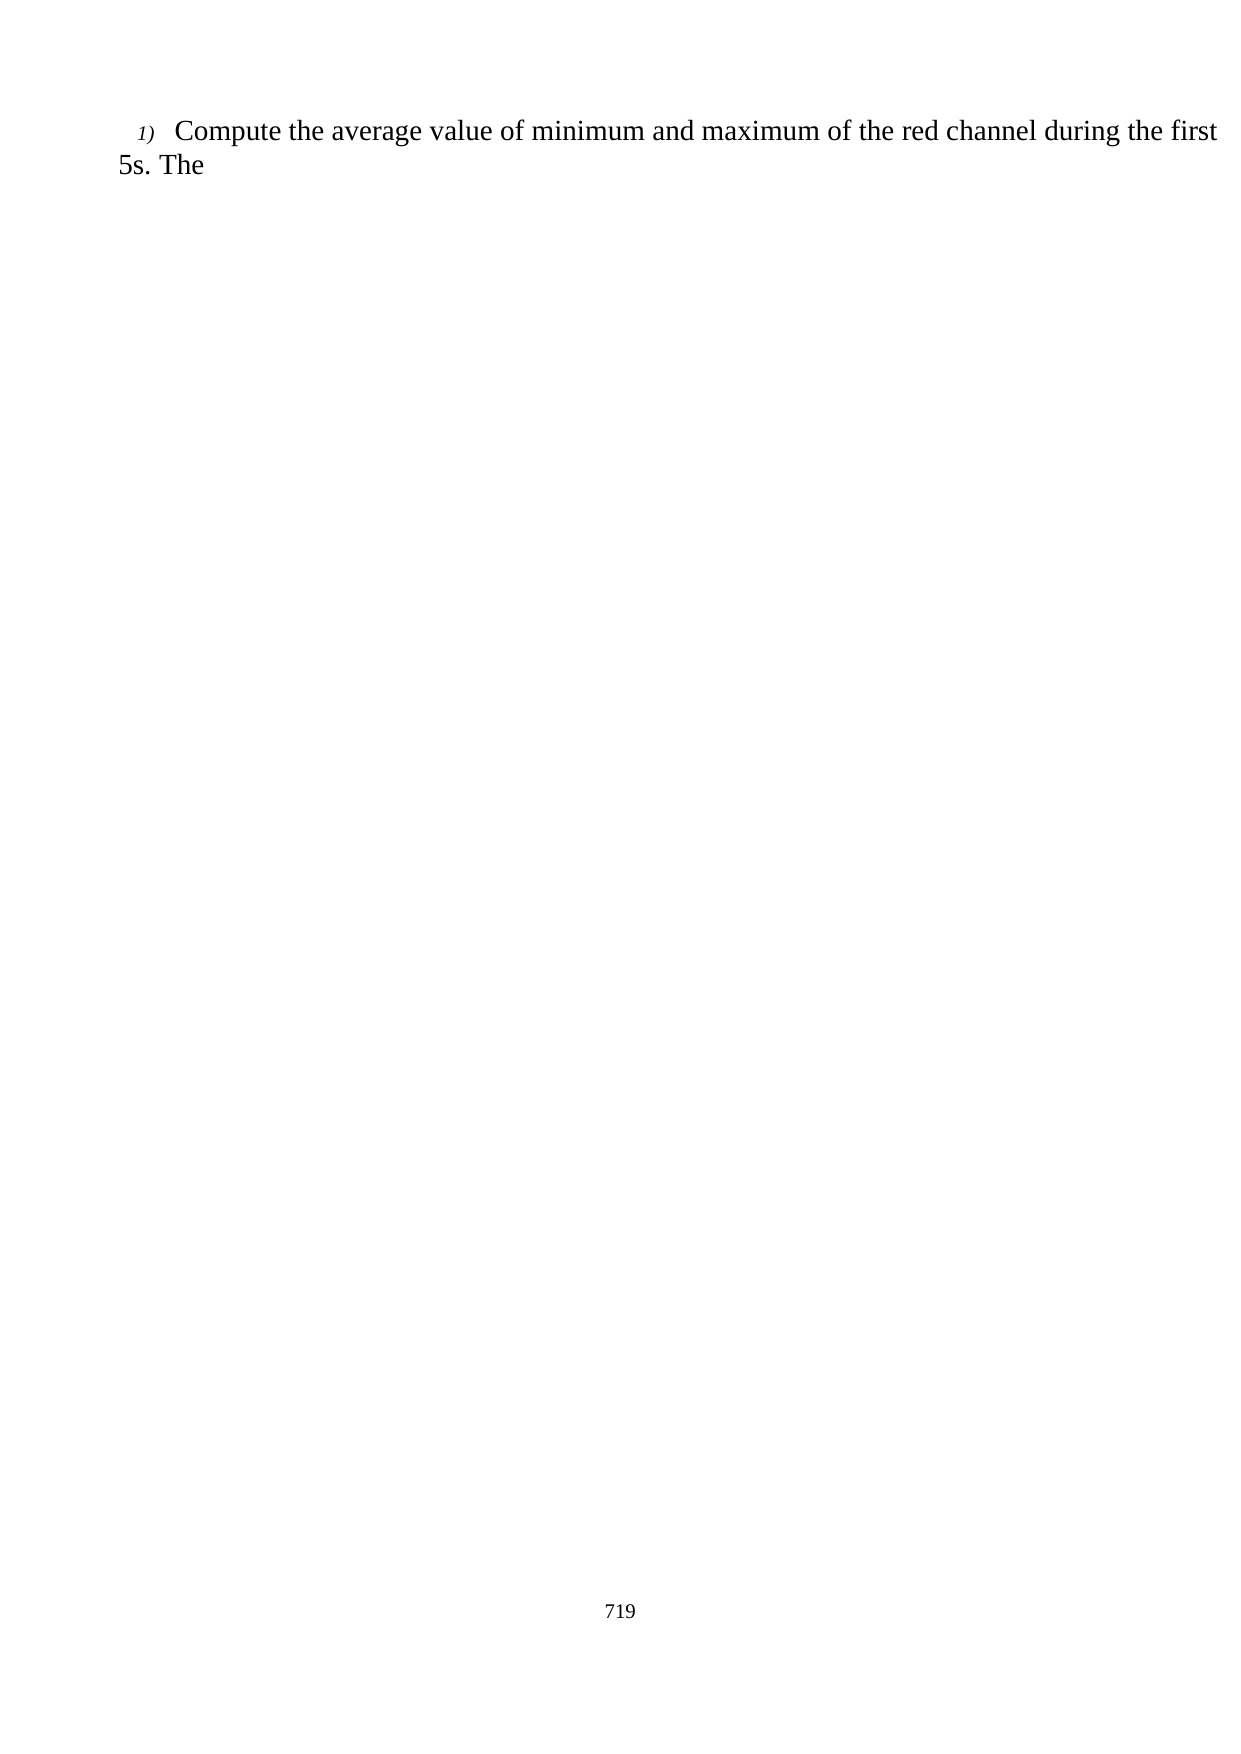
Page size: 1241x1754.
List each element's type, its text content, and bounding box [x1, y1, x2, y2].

list Compute the average value of minimum and maximum of the red channel during the first 5s. The [118, 113, 1236, 181]
